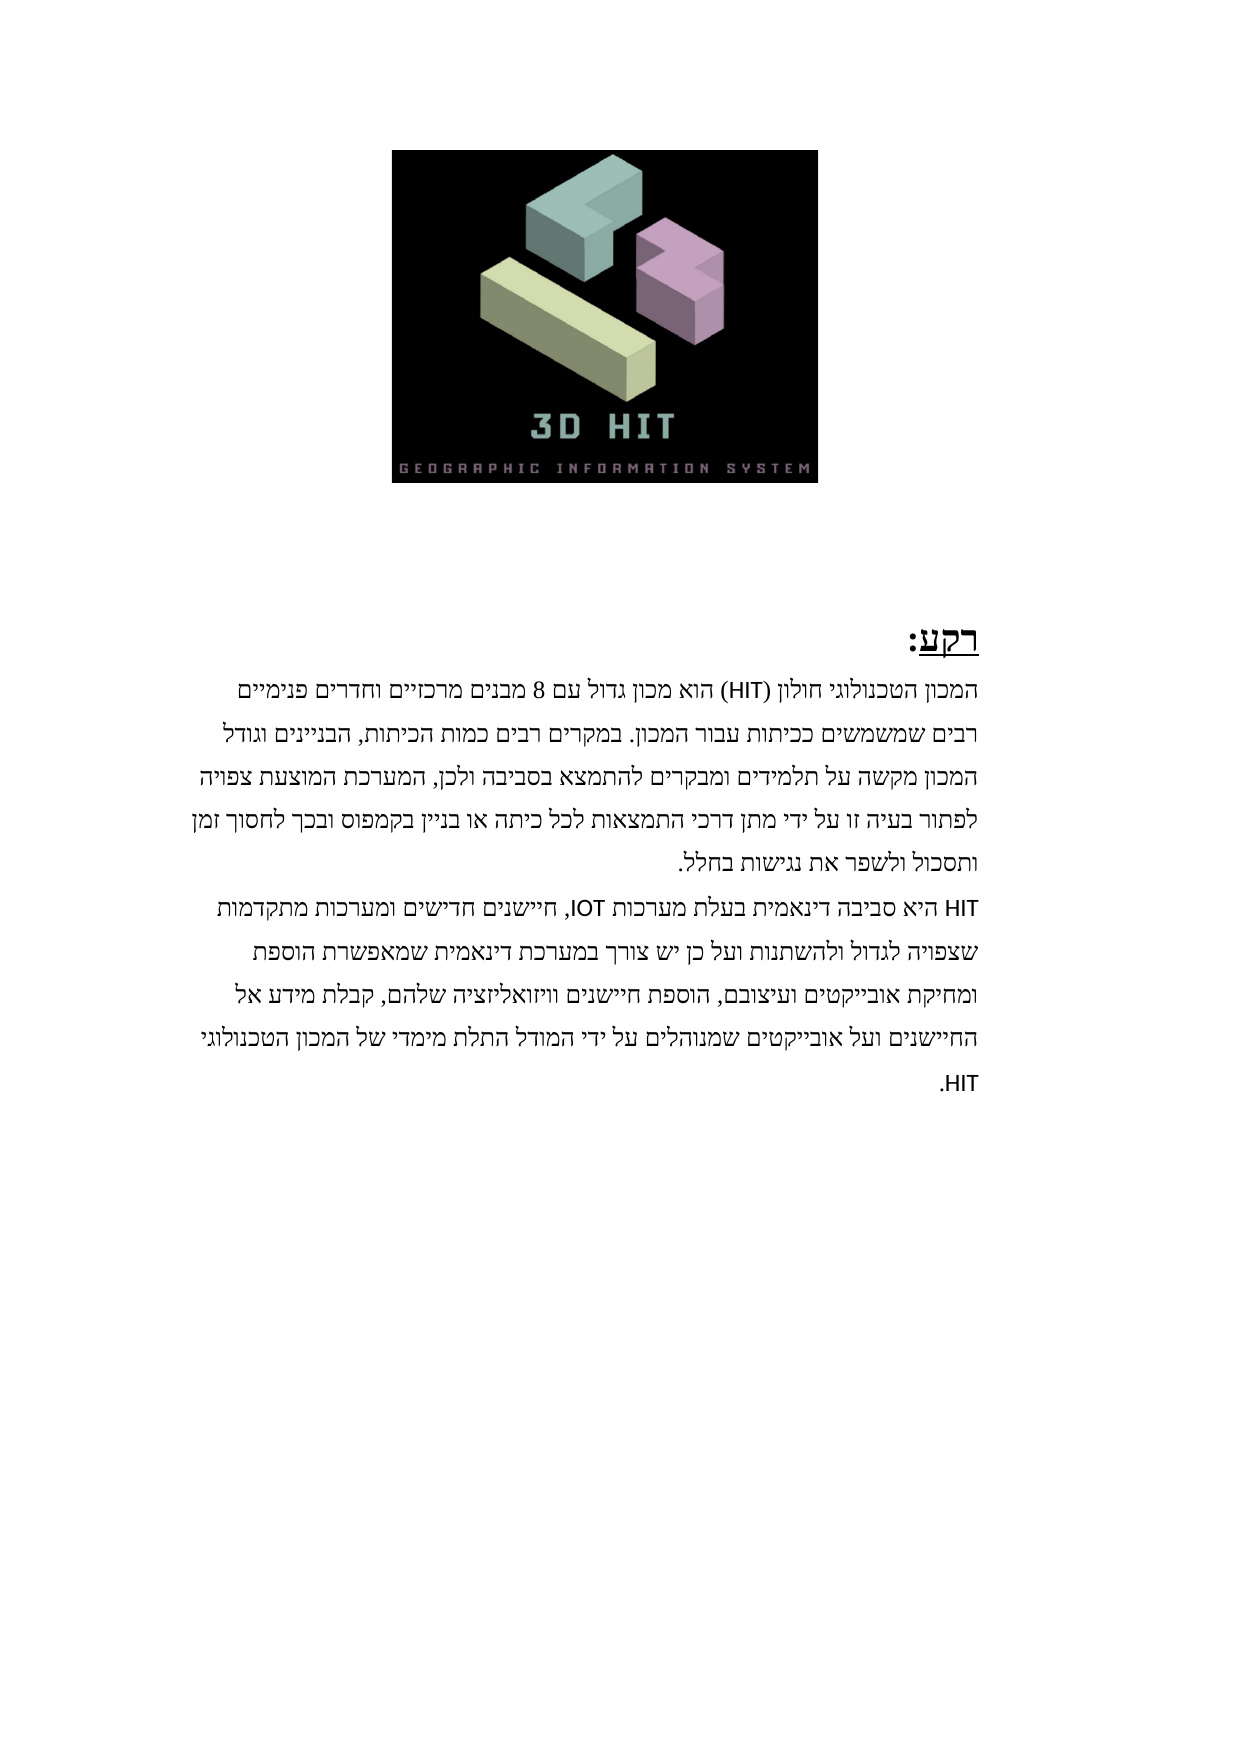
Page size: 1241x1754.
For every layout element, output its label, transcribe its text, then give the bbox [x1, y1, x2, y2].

text רקע: המכון הטכנולוגי חולון (HIT) הוא מכון גדול עם 8 מבנים מרכזיים וחדרים פנימיים רבים שמשמשים ככיתות עבור המכון. במקרים רבים כמות הכיתות, הבניינים וגודל המכון מקשה על תלמידים ומבקרים להתמצא בסביבה ולכן, המערכת המוצעת צפויה לפתור בעיה זו על ידי מתן דרכי התמצאות לכל כיתה או בניין בקמפוס ובכך לחסוך זמן ותסכול ולשפר את נגישות בחלל. HIT היא סביבה דינאמית בעלת מערכות IOT, חיישנים חדישים ומערכות מתקדמות שצפויה לגדול ולהשתנות ועל כן יש צורך במערכת דינאמית שמאפשרת הוספת ומחיקת אובייקטים ועיצובם, הוספת חיישנים וויזואליזציה שלהם, קבלת מידע אל החיישנים ועל אובייקטים שמנוהלים על ידי המודל התלת מימדי של המכון הטכנולוגי HIT. [187, 552, 979, 1140]
picture [391, 150, 819, 483]
